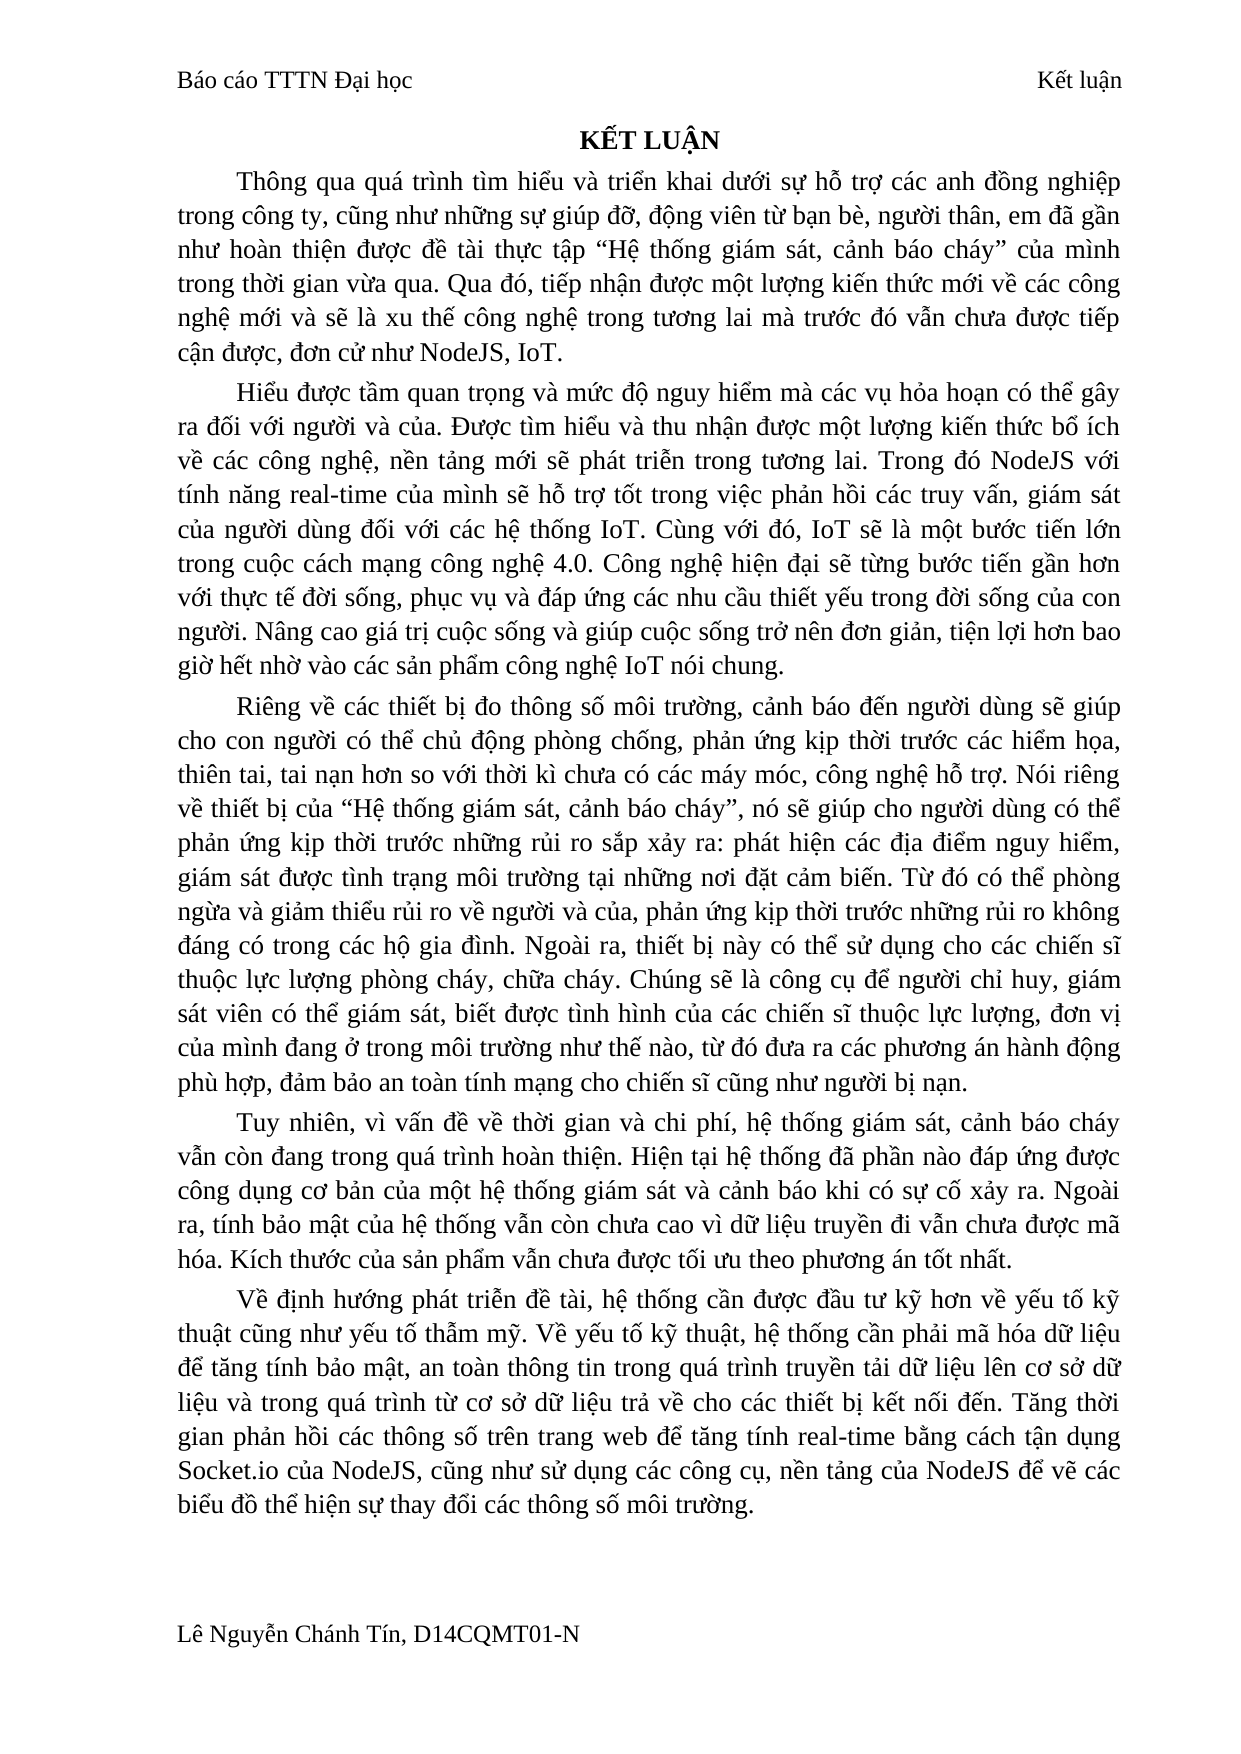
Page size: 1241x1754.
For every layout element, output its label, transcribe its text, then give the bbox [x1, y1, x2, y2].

text Tuy nhiên, vì vấn đề về thời gian và chi phí, hệ thống giám sát, cảnh báo cháy vẫn còn đang trong quá trình hoàn thiện. Hiện tại hệ thống đã phần nào đáp ứng được công dụng cơ bản của một hệ thống giám sát và cảnh báo khi có sự cố xảy ra. Ngoài ra, tính bảo mật của hệ thống vẫn còn chưa cao vì dữ liệu truyền đi vẫn chưa được mã hóa. Kích thước của sản phẩm vẫn chưa được tối ưu theo phương án tốt nhất. [177, 1106, 1122, 1274]
text Thông qua quá trình tìm hiểu và triển khai dưới sự hỗ trợ các anh đồng nghiệp trong công ty, cũng như những sự giúp đỡ, động viên từ bạn bè, người thân, em đã gần như hoàn thiện được đề tài thực tập “Hệ thống giám sát, cảnh báo cháy” của mình trong thời gian vừa qua. Qua đó, tiếp nhận được một lượng kiến thức mới về các công nghệ mới và sẽ là xu thế công nghệ trong tương lai mà trước đó vẫn chưa được tiếp cận được, đơn cử như NodeJS, IoT. [177, 165, 1122, 367]
list KẾT LUẬN [177, 124, 1122, 156]
text Về định hướng phát triễn đề tài, hệ thống cần được đầu tư kỹ hơn về yếu tố kỹ thuật cũng như yếu tố thẫm mỹ. Về yếu tố kỹ thuật, hệ thống cần phải mã hóa dữ liệu để tăng tính bảo mật, an toàn thông tin trong quá trình truyền tải dữ liệu lên cơ sở dữ liệu và trong quá trình từ cơ sở dữ liệu trả về cho các thiết bị kết nối đến. Tăng thời gian phản hồi các thông số trên trang web để tăng tính real-time bằng cách tận dụng Socket.io của NodeJS, cũng như sử dụng các công cụ, nền tảng của NodeJS để vẽ các biểu đồ thể hiện sự thay đổi các thông số môi trường. [177, 1283, 1122, 1519]
text Riêng về các thiết bị đo thông số môi trường, cảnh báo đến người dùng sẽ giúp cho con người có thể chủ động phòng chống, phản ứng kịp thời trước các hiểm họa, thiên tai, tai nạn hơn so với thời kì chưa có các máy móc, công nghệ hỗ trợ. Nói riêng về thiết bị của “Hệ thống giám sát, cảnh báo cháy”, nó sẽ giúp cho người dùng có thể phản ứng kịp thời trước những rủi ro sắp xảy ra: phát hiện các địa điểm nguy hiểm, giám sát được tình trạng môi trường tại những nơi đặt cảm biến. Từ đó có thể phòng ngừa và giảm thiểu rủi ro về người và của, phản ứng kịp thời trước những rủi ro không đáng có trong các hộ gia đình. Ngoài ra, thiết bị này có thể sử dụng cho các chiến sĩ thuộc lực lượng phòng cháy, chữa cháy. Chúng sẽ là công cụ để người chỉ huy, giám sát viên có thể giám sát, biết được tình hình của các chiến sĩ thuộc lực lượng, đơn vị của mình đang ở trong môi trường như thế nào, từ đó đưa ra các phương án hành động phù hợp, đảm bảo an toàn tính mạng cho chiến sĩ cũng như người bị nạn. [177, 690, 1122, 1097]
text Hiểu được tầm quan trọng và mức độ nguy hiểm mà các vụ hỏa hoạn có thể gây ra đối với người và của. Được tìm hiểu và thu nhận được một lượng kiến thức bổ ích về các công nghệ, nền tảng mới sẽ phát triễn trong tương lai. Trong đó NodeJS với tính năng real-time của mình sẽ hỗ trợ tốt trong việc phản hồi các truy vấn, giám sát của người dùng đối với các hệ thống IoT. Cùng với đó, IoT sẽ là một bước tiến lớn trong cuộc cách mạng công nghệ 4.0. Công nghệ hiện đại sẽ từng bước tiến gần hơn với thực tế đời sống, phục vụ và đáp ứng các nhu cầu thiết yếu trong đời sống của con người. Nâng cao giá trị cuộc sống và giúp cuộc sống trở nên đơn giản, tiện lợi hơn bao giờ hết nhờ vào các sản phẩm công nghệ IoT nói chung. [177, 376, 1122, 681]
